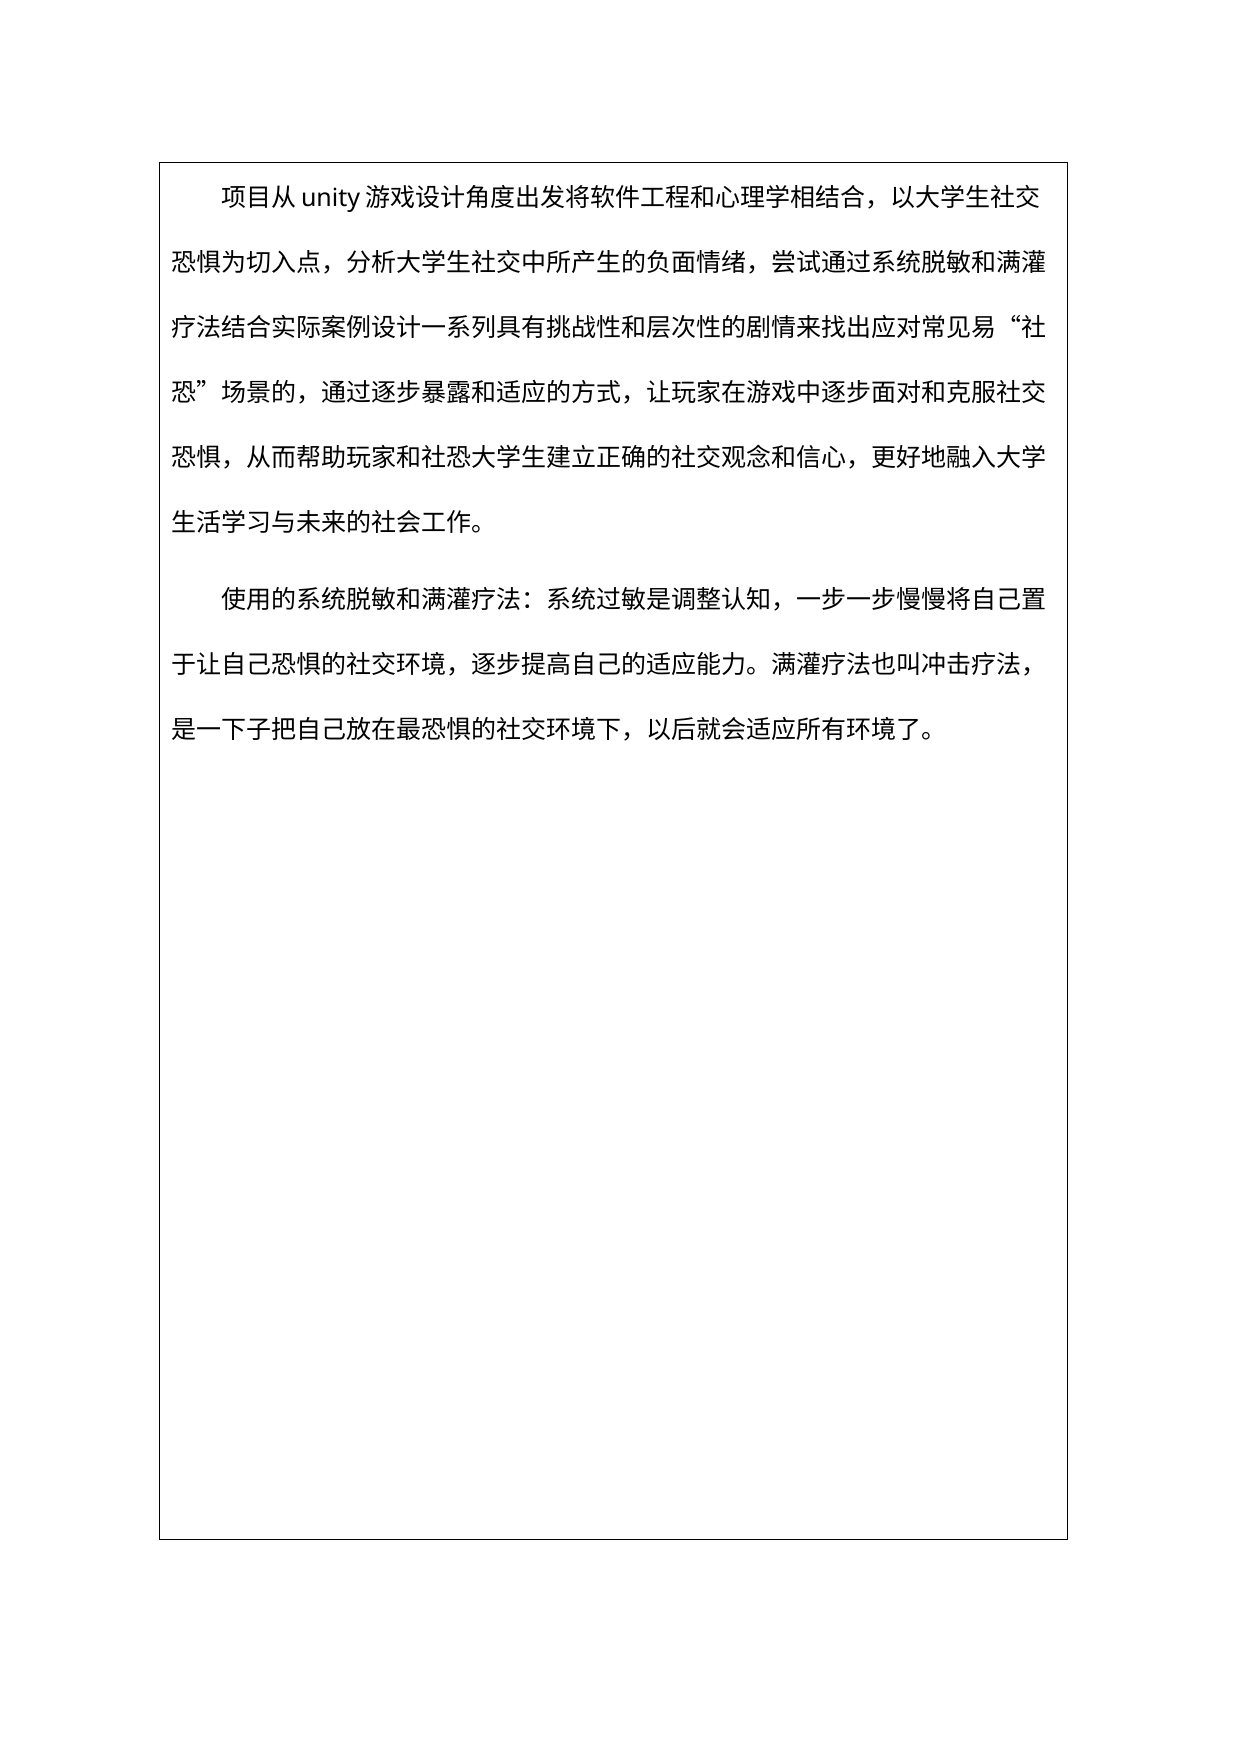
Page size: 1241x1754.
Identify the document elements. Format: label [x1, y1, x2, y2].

table_header [160, 163, 1067, 1539]
